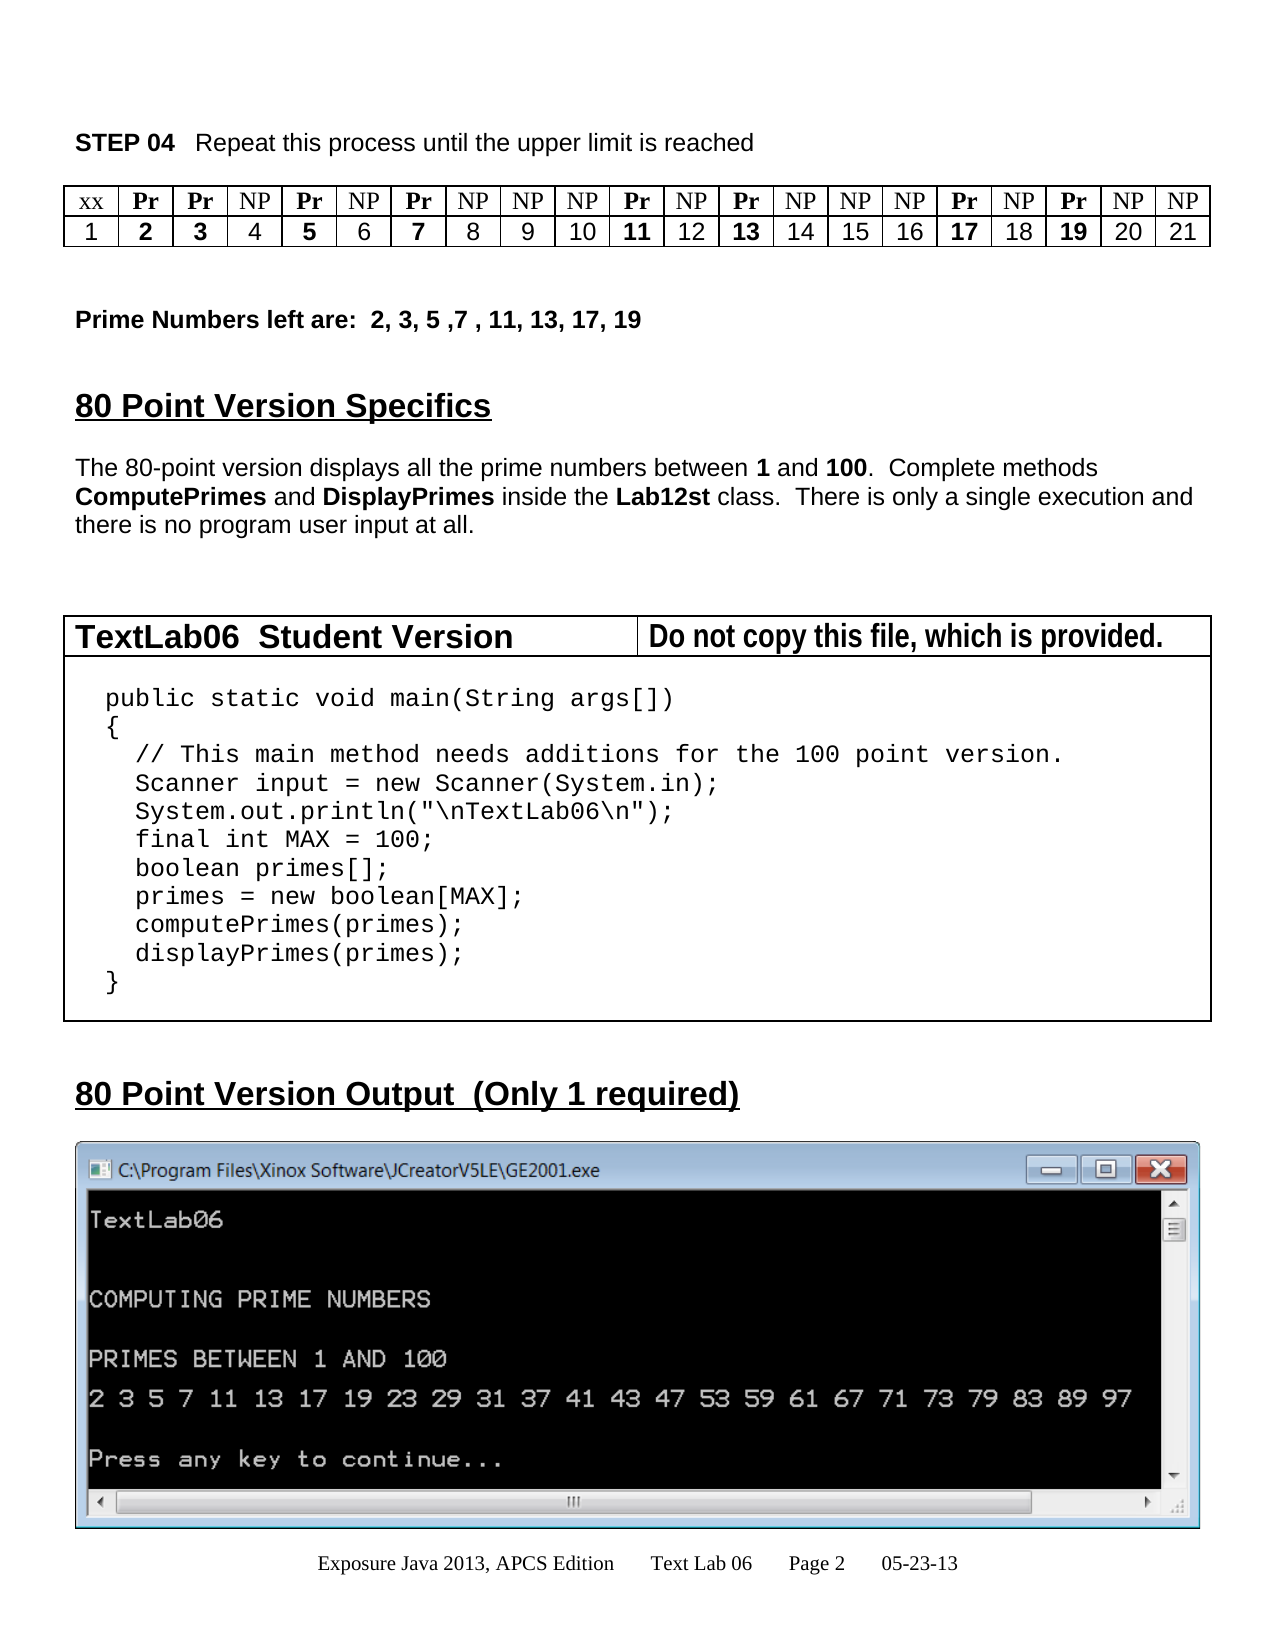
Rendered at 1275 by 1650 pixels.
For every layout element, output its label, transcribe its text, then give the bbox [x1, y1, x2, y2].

table_cell 19 [1047, 217, 1100, 246]
table_header xx [65, 187, 118, 215]
table_header NP [501, 187, 554, 215]
table_header Pr [392, 187, 445, 215]
table_header Pr [720, 187, 773, 215]
text The 80-point version displays all the prime numbers between 1 and 100. Complete methods ComputePrimes and DisplayPrimes inside the Lab12st class. There is only a single execution and there is no program user input at all. [75, 453, 1200, 539]
table_cell 1 [65, 217, 118, 246]
table_header Pr [1047, 187, 1100, 215]
table_header NP [883, 187, 936, 215]
table_cell 3 [174, 217, 227, 246]
text 80 Point Version Specifics [75, 386, 1200, 424]
text 80 Point Version Output (Only 1 required) [75, 1074, 1200, 1113]
table_header NP [1102, 187, 1155, 215]
table_cell 17 [938, 217, 991, 246]
table_header NP [992, 187, 1045, 215]
table_header Pr [283, 187, 336, 215]
table_header Pr [938, 187, 991, 215]
table_cell 14 [774, 217, 827, 246]
table_cell 20 [1102, 217, 1155, 246]
table_cell 13 [720, 217, 773, 246]
table_header NP [228, 187, 281, 215]
table_cell 16 [883, 217, 936, 246]
table_header NP [665, 187, 718, 215]
table_cell 12 [665, 217, 718, 246]
table_cell 7 [392, 217, 445, 246]
table_header NP [556, 187, 609, 215]
table_header NP [447, 187, 500, 215]
table_cell 15 [829, 217, 882, 246]
table_header NP [1156, 187, 1209, 215]
picture [75, 1141, 1200, 1529]
text Prime Numbers left are: 2, 3, 5 ,7 , 11, 13, 17, 19 [75, 304, 1200, 333]
table_cell 8 [447, 217, 500, 246]
table_header TextLab06 Student Version [65, 617, 637, 655]
table_cell 5 [283, 217, 336, 246]
table_header NP [829, 187, 882, 215]
table_cell 21 [1156, 217, 1209, 246]
text STEP 04 Repeat this process until the upper limit is reached [75, 128, 1200, 157]
table_header Pr [610, 187, 663, 215]
table_cell 6 [337, 217, 390, 246]
table_cell 4 [228, 217, 281, 246]
table_cell 18 [992, 217, 1045, 246]
table_cell 10 [556, 217, 609, 246]
table_header Pr [174, 187, 227, 215]
table_cell 11 [610, 217, 663, 246]
table_cell 9 [501, 217, 554, 246]
table_header Do not copy this file, which is provided. [638, 617, 1210, 655]
table_header NP [774, 187, 827, 215]
table_header Pr [119, 187, 172, 215]
table_cell 2 [119, 217, 172, 246]
table_header NP [337, 187, 390, 215]
table_cell public static void main(String args[]) { // This main method needs additions for the 100 point version. Scanner input = new Scanner(System.in); System.out.println("\nTextLab06\n"); final int MAX = 100; boolean primes[]; primes = new boolean[MAX]; computePrimes(primes); displayPrimes(primes); } [65, 657, 1210, 1020]
